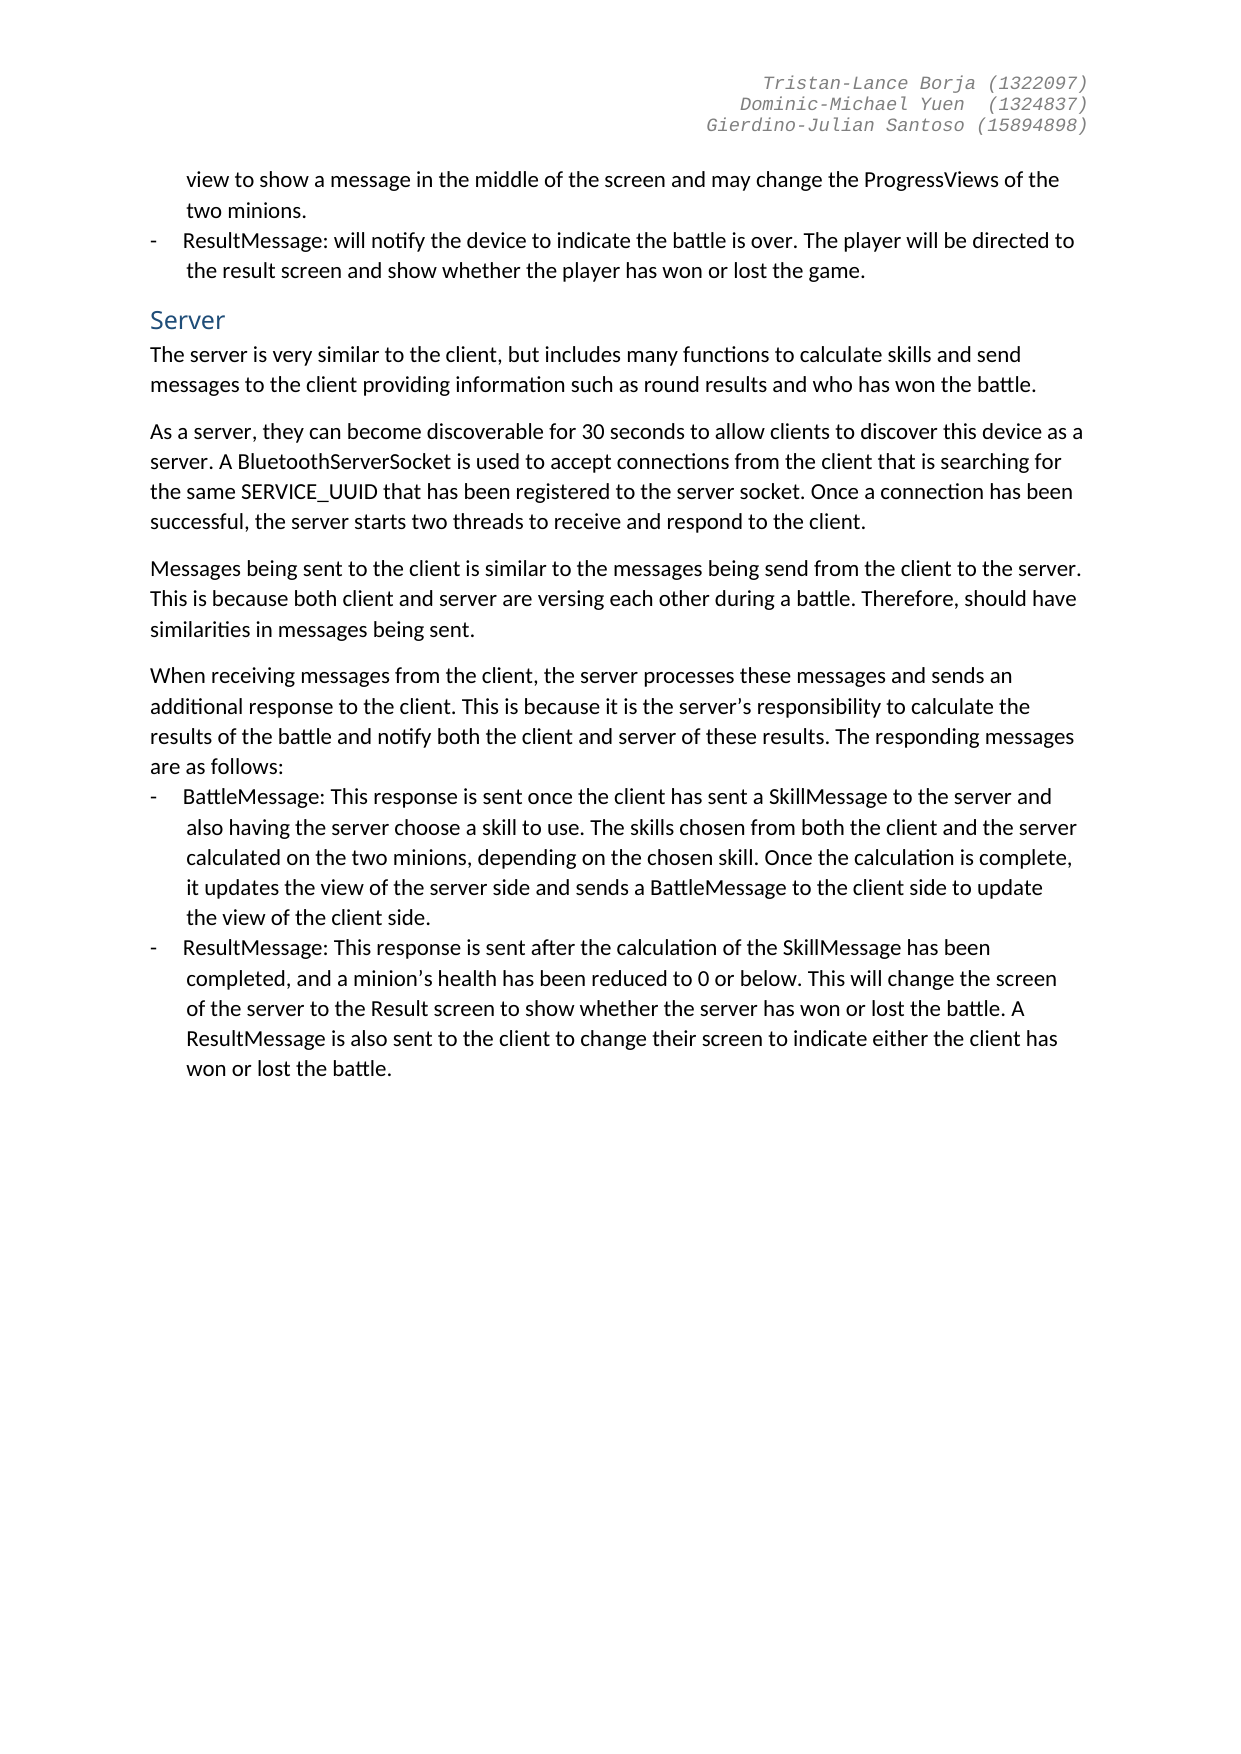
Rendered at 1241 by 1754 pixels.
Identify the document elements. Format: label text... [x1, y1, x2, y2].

text When receiving messages from the client, the server processes these messages and sends an additional response to the client. This is because it is the server’s responsibility to calculate the results of the battle and notify both the client and server of these results. The responding messages are as follows: - BattleMessage: This response is sent once the client has sent a SkillMessage to the server and also having the server choose a skill to use. The skills chosen from both the client and the server calculated on the two minions, depending on the chosen skill. Once the calculation is complete, it updates the view of the server side and sends a BattleMessage to the client side to update the view of the client side. - ResultMessage: This response is sent after the calculation of the SkillMessage has been completed, and a minion’s health has been reduced to 0 or below. This will change the screen of the server to the Result screen to show whether the server has won or lost the battle. A ResultMessage is also sent to the client to change their screen to indicate either the client has won or lost the battle. [150, 662, 1090, 1082]
text The server is very similar to the client, but includes many functions to calculate skills and send messages to the client providing information such as round results and who has won the battle. [150, 340, 1090, 398]
text Messages being sent to the client is similar to the messages being send from the client to the server. This is because both client and server are versing each other during a battle. Therefore, should have similarities in messages being sent. [150, 554, 1090, 643]
subtitle Server [150, 303, 1090, 337]
text As a server, they can become discoverable for 30 seconds to allow clients to discover this device as a server. A BluetoothServerSocket is used to accept connections from the client that is searching for the same SERVICE_UUID that has been registered to the server socket. Once a connection has been successful, the server starts two threads to receive and respond to the client. [150, 417, 1090, 536]
